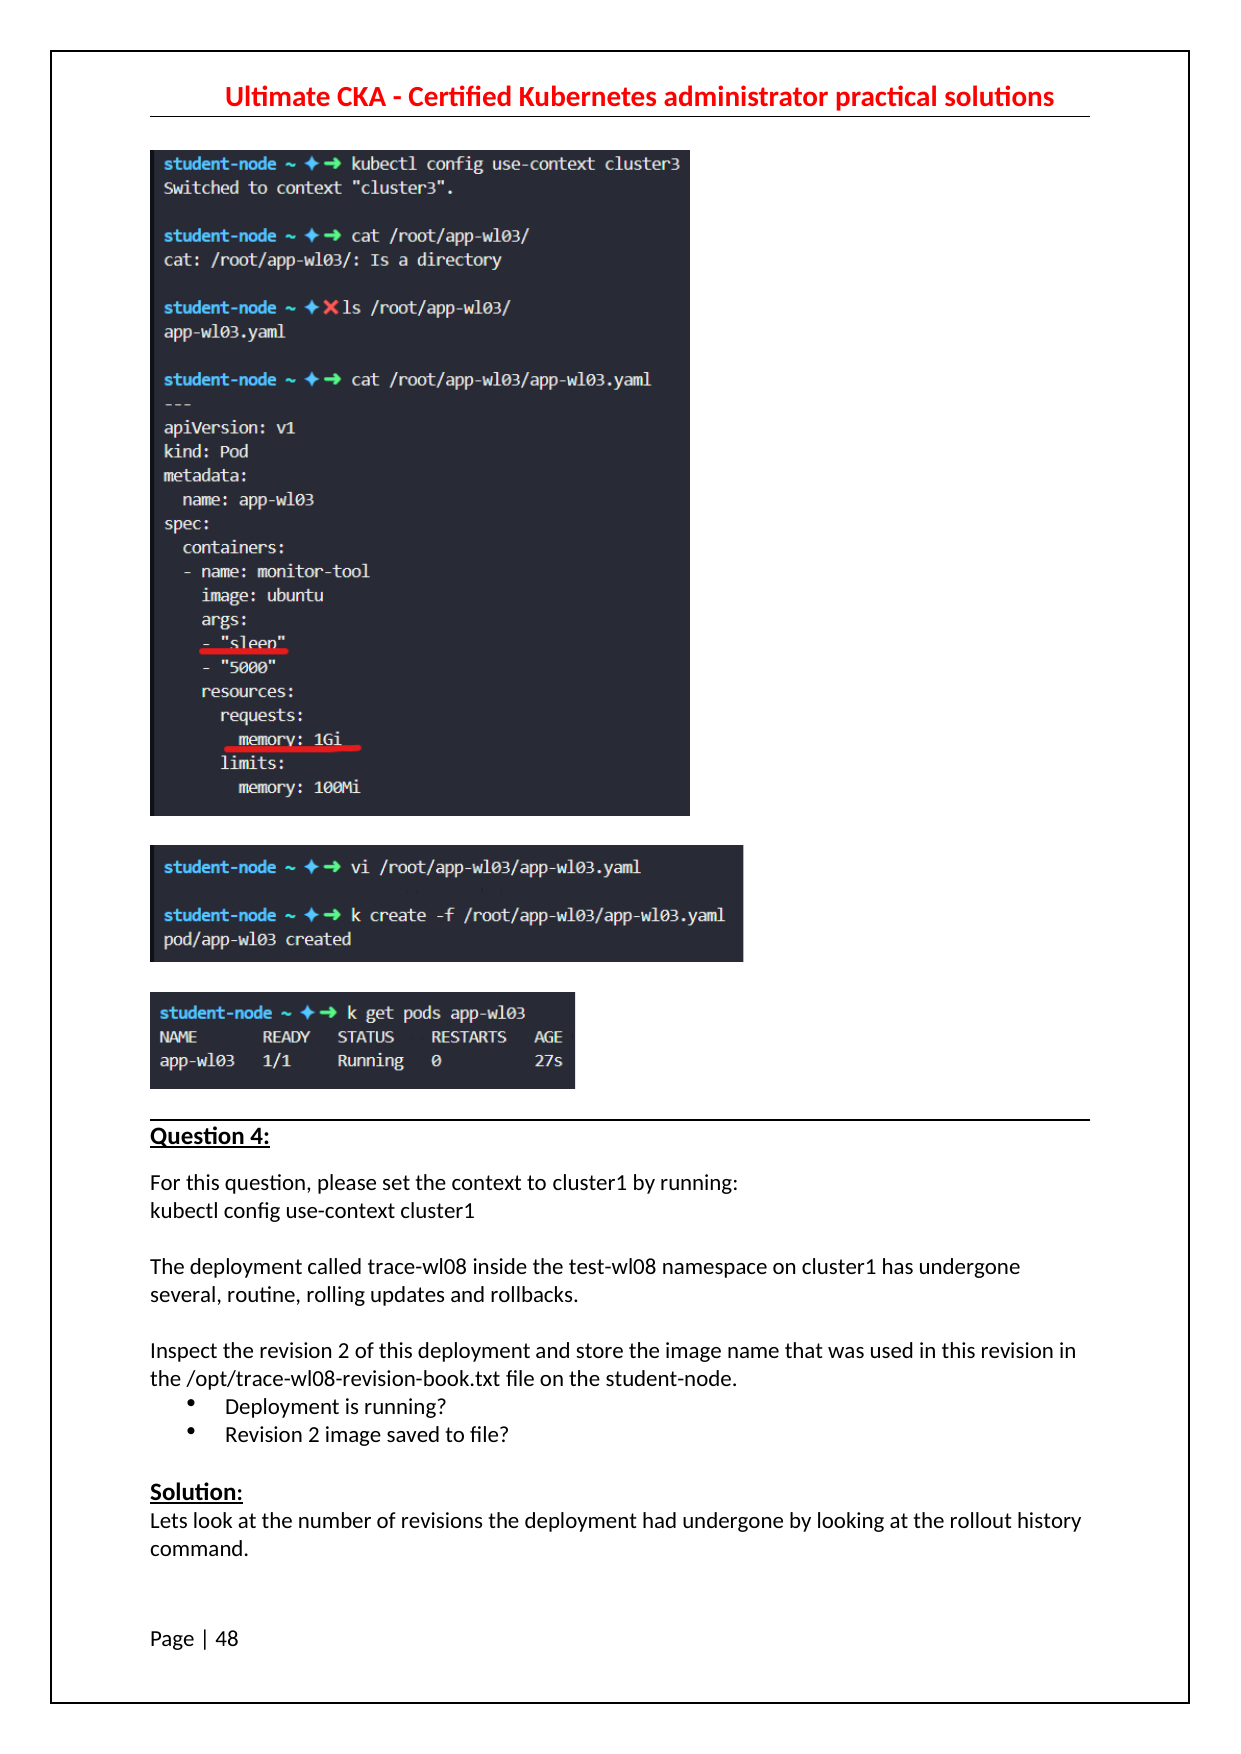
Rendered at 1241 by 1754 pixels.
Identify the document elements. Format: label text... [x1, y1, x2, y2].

text kubectl config use-context cluster1 [150, 1196, 1090, 1224]
picture [150, 845, 744, 962]
text Lets look at the number of revisions the deployment had undergone by looking at the rollout history command. [150, 1506, 1090, 1562]
picture [150, 992, 576, 1089]
text For this question, please set the context to cluster1 by running: [150, 1168, 1090, 1196]
picture [150, 150, 690, 816]
text The deployment called trace-wl08 inside the test-wl08 namespace on cluster1 has undergone several, routine, rolling updates and rollbacks. [150, 1252, 1090, 1308]
list Revision 2 image saved to file? [187, 1420, 1090, 1448]
text Inspect the revision 2 of this deployment and store the image name that was used in this revision in the /opt/trace-wl08-revision-book.txt file on the student-node. [150, 1336, 1090, 1392]
text Question 4: [150, 1121, 1090, 1151]
list Deployment is running? [187, 1392, 1090, 1420]
text Solution: [150, 1476, 1090, 1506]
